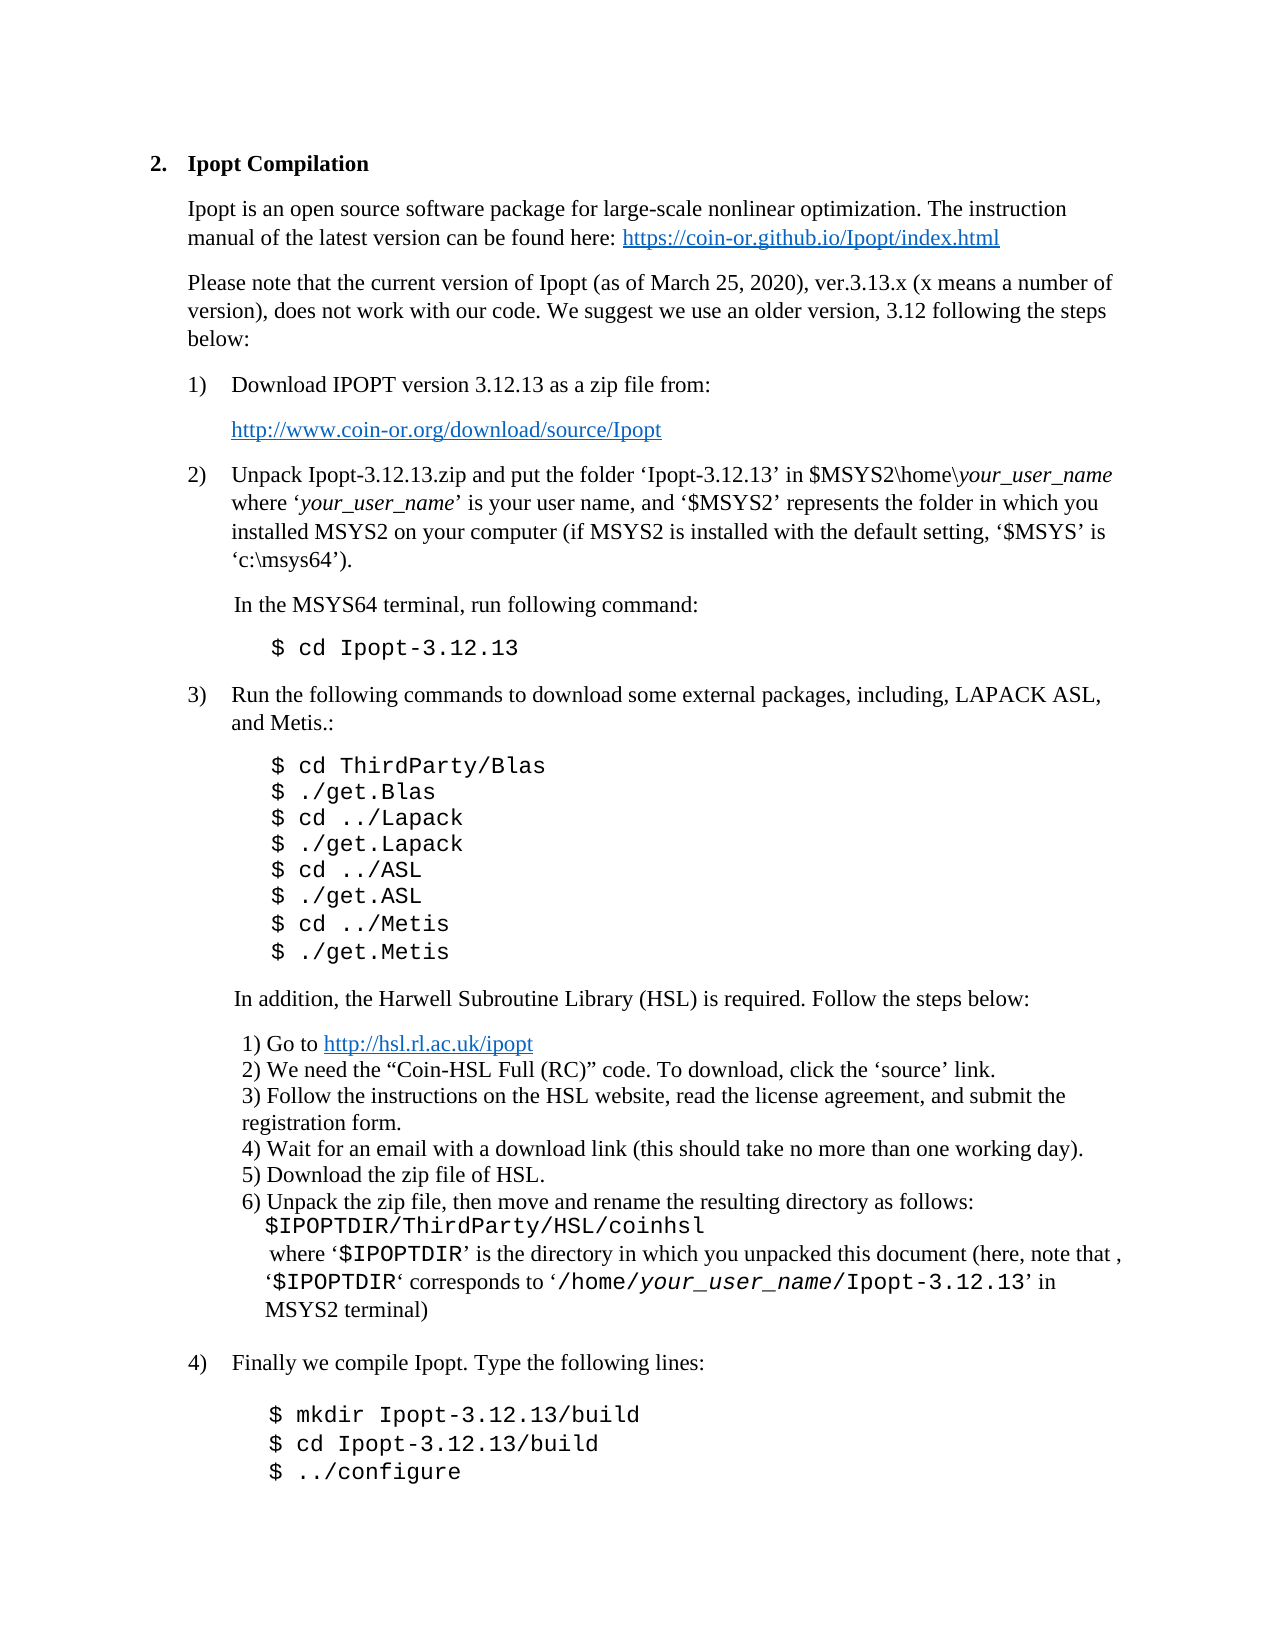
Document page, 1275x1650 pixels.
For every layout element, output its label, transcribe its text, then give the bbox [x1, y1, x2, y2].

text 4) Wait for an email with a download link (this should take no more than one working day). [242, 1135, 1125, 1161]
text $ cd ThirdParty/Blas [271, 754, 1125, 780]
text $ ./get.Blas [271, 780, 1125, 806]
text 1) Go to http://hsl.rl.ac.uk/ipopt [242, 1030, 1125, 1056]
text $ ./get.ASL [271, 884, 1125, 910]
list Ipopt Compilation [150, 150, 1125, 176]
text 6) Unpack the zip file, then move and rename the resulting directory as follows: $IPOPTDIR/ThirdParty/HSL/coinhsl [242, 1188, 1125, 1240]
list $ cd Ipopt-3.12.13/build [269, 1433, 1125, 1459]
text In addition, the Harwell Subroutine Library (HSL) is required. Follow the steps below: [233, 984, 1125, 1011]
text Please note that the current version of Ipopt (as of March 25, 2020), ver.3.13.x (x means a number of version), does not work with our code. We suggest we use an older version, 3.12 following the steps below: [187, 269, 1125, 352]
text 5) Download the zip file of HSL. [242, 1161, 1125, 1188]
text http://www.coin-or.org/download/source/Ipopt [225, 416, 1125, 442]
list $ mkdir Ipopt-3.12.13/build [269, 1394, 1125, 1430]
text Ipopt is an open source software package for large-scale nonlinear optimization. The instruction manual of the latest version can be found here: https://coin-or.github.io/Ipopt/index.html [187, 195, 1125, 250]
text 2) We need the “Coin-HSL Full (RC)” code. To download, click the ‘source’ link. [242, 1056, 1125, 1082]
text where ‘$IPOPTDIR’ is the directory in which you unpacked this document (here, note that , ‘$IPOPTDIR‘ corresponds to ‘/home/your_user_name/Ipopt-3.12.13’ in MSYS2 terminal) [242, 1240, 1125, 1323]
text $ cd ../Metis [271, 912, 1125, 938]
text 3) Follow the instructions on the HSL website, read the license agreement, and submit the registration form. [242, 1082, 1125, 1135]
text $ cd ../ASL [271, 858, 1125, 884]
text $ ./get.Metis [271, 940, 1125, 966]
text $ cd ../Lapack [271, 806, 1125, 832]
text $ cd Ipopt-3.12.13 [271, 636, 1125, 662]
list Unpack Ipopt-3.12.13.zip and put the folder ‘Ipopt-3.12.13’ in $MSYS2\home\your_user_name where ‘your_user_name’ is your user name, and ‘$MSYS2’ represents the folder in which you installed MSYS2 on your computer (if MSYS2 is installed with the default setting, ‘$MSYS’ is ‘c:\msys64’). [187, 461, 1125, 572]
list Download IPOPT version 3.12.13 as a zip file from: [187, 371, 1125, 397]
list Run the following commands to download some external packages, including, LAPACK ASL, and Metis.: [187, 681, 1125, 736]
text In the MSYS64 terminal, run following command: [233, 591, 1125, 618]
list $ ../configure [269, 1461, 1125, 1487]
text $ ./get.Lapack [271, 832, 1125, 858]
list Finally we compile Ipopt. Type the following lines: [188, 1349, 1125, 1376]
